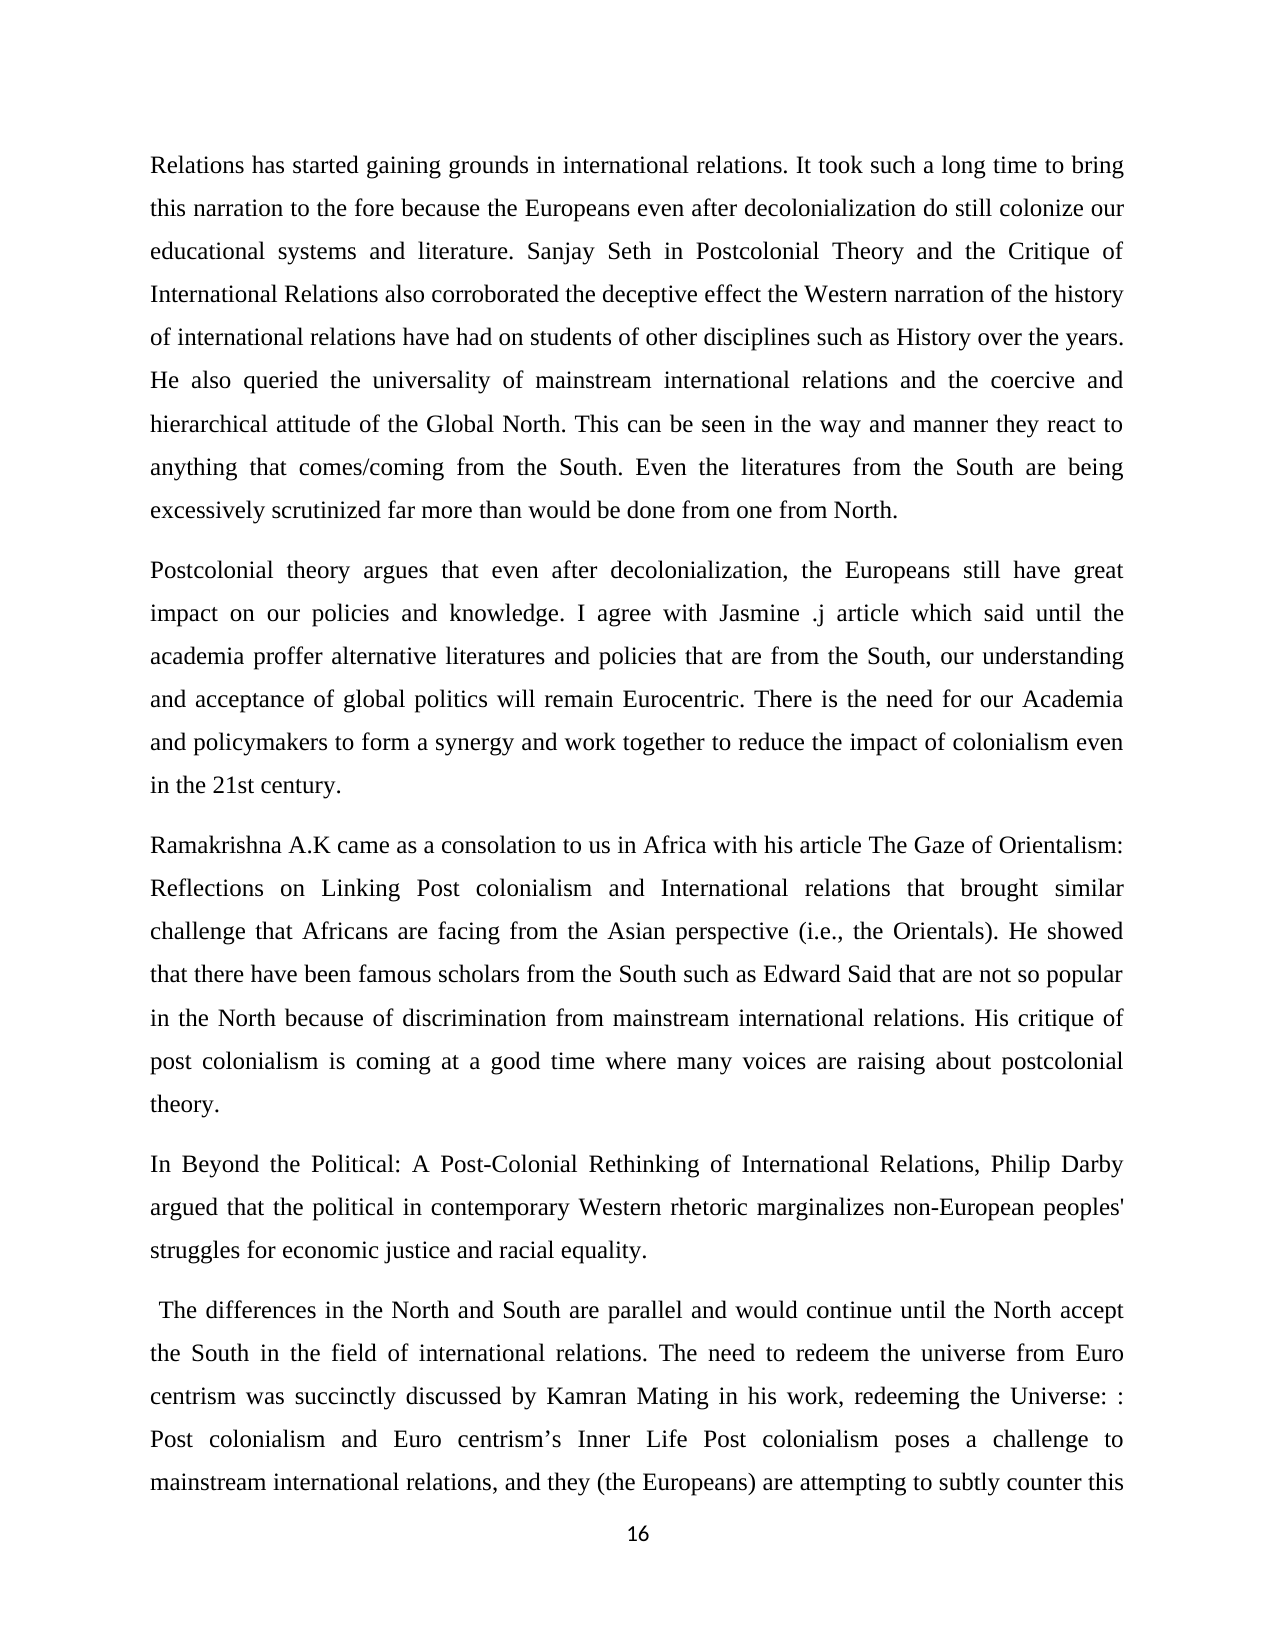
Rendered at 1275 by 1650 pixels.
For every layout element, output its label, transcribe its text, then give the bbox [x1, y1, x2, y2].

text Postcolonial theory argues that even after decolonialization, the Europeans still have great impact on our policies and knowledge. I agree with Jasmine .j article which said until the academia proffer alternative literatures and policies that are from the South, our understanding and acceptance of global politics will remain Eurocentric. There is the need for our Academia and policymakers to form a synergy and work together to reduce the impact of colonialism even in the 21st century. [150, 555, 1125, 799]
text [150, 1295, 1125, 1496]
text Relations has started gaining grounds in international relations. It took such a long time to bring this narration to the fore because the Europeans even after decolonialization do still colonize our educational systems and literature. Sanjay Seth in Postcolonial Theory and the Critique of International Relations also corroborated the deceptive effect the Western narration of the history of international relations have had on students of other disciplines such as History over the years. He also queried the universality of mainstream international relations and the coercive and hierarchical attitude of the Global North. This can be seen in the way and manner they react to anything that comes/coming from the South. Even the literatures from the South are being excessively scrutinized far more than would be done from one from North. [150, 150, 1125, 524]
text In Beyond the Political: A Post-Colonial Rethinking of International Relations, Philip Darby argued that the political in contemporary Western rhetoric marginalizes non-European peoples' struggles for economic justice and racial equality. [150, 1149, 1125, 1264]
text Ramakrishna A.K came as a consolation to us in Africa with his article The Gaze of Orientalism: Reflections on Linking Post colonialism and International relations that brought similar challenge that Africans are facing from the Asian perspective (i.e., the Orientals). He showed that there have been famous scholars from the South such as Edward Said that are not so popular in the North because of discrimination from mainstream international relations. His critique of post colonialism is coming at a good time where many voices are raising about postcolonial theory. [150, 830, 1125, 1118]
